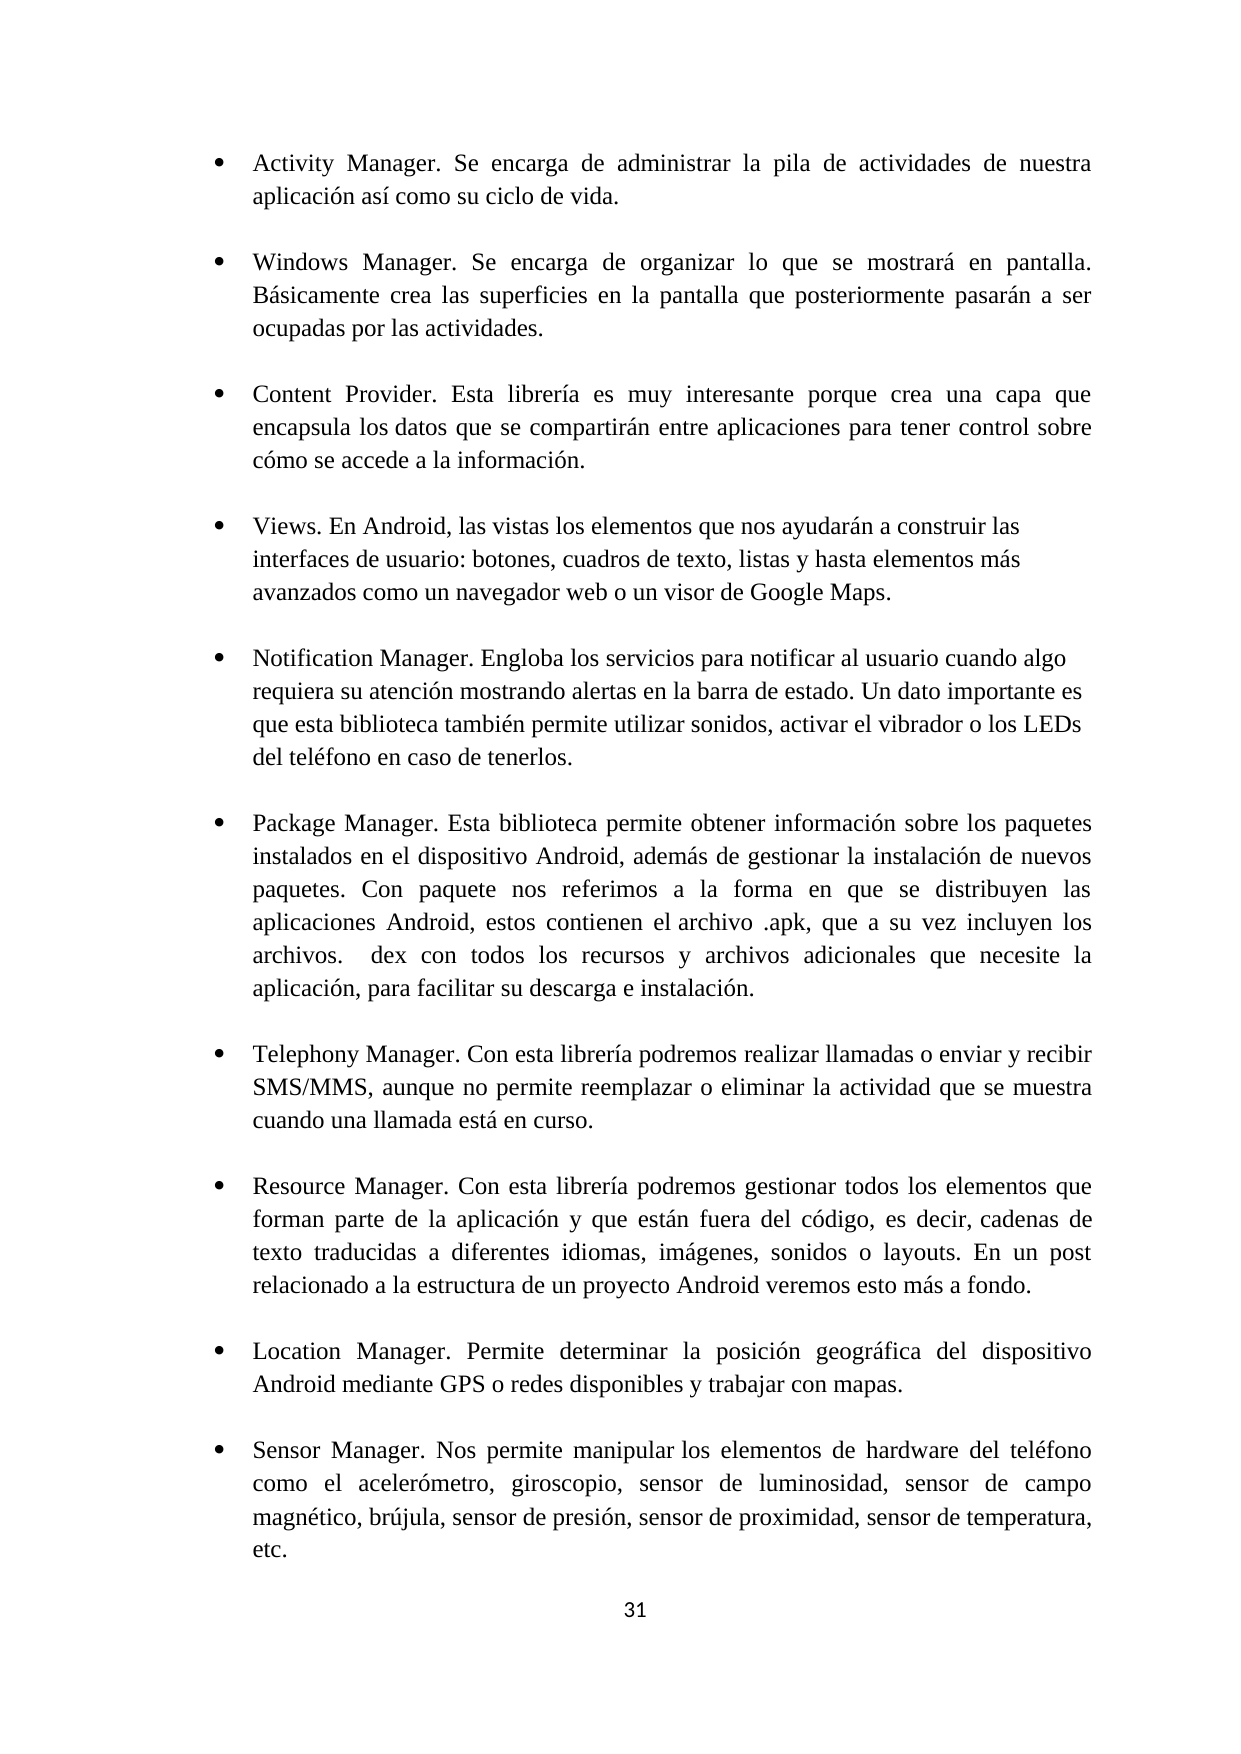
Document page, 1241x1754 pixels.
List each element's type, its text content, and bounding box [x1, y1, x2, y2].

list Resource Manager. Con esta librería podremos gestionar todos los elementos que forman parte de la aplicación y que están fuera del código, es decir, cadenas de texto traducidas a diferentes idiomas, imágenes, sonidos o layouts. En un post relacionado a la estructura de un proyecto Android veremos esto más a fondo. [215, 1171, 1092, 1299]
list Telephony Manager. Con esta librería podremos realizar llamadas o enviar y recibir SMS/MMS, aunque no permite reemplazar o eliminar la actividad que se muestra cuando una llamada está en curso. [215, 1039, 1092, 1134]
list Activity Manager. Se encarga de administrar la pila de actividades de nuestra aplicación así como su ciclo de vida. [215, 148, 1092, 209]
list Notification Manager. Engloba los servicios para notificar al usuario cuando algo requiera su atención mostrando alertas en la barra de estado. Un dato importante es que esta biblioteca también permite utilizar sonidos, activar el vibrador o los LEDs del teléfono en caso de tenerlos. [215, 643, 1092, 771]
list Location Manager. Permite determinar la posición geográfica del dispositivo Android mediante GPS o redes disponibles y trabajar con mapas. [215, 1336, 1092, 1398]
list Windows Manager. Se encarga de organizar lo que se mostrará en pantalla. Básicamente crea las superficies en la pantalla que posteriormente pasarán a ser ocupadas por las actividades. [215, 247, 1092, 342]
list Package Manager. Esta biblioteca permite obtener información sobre los paquetes instalados en el dispositivo Android, además de gestionar la instalación de nuevos paquetes. Con paquete nos referimos a la forma en que se distribuyen las aplicaciones Android, estos contienen el archivo .apk, que a su vez incluyen los archivos. dex con todos los recursos y archivos adicionales que necesite la aplicación, para facilitar su descarga e instalación. [215, 808, 1092, 1002]
